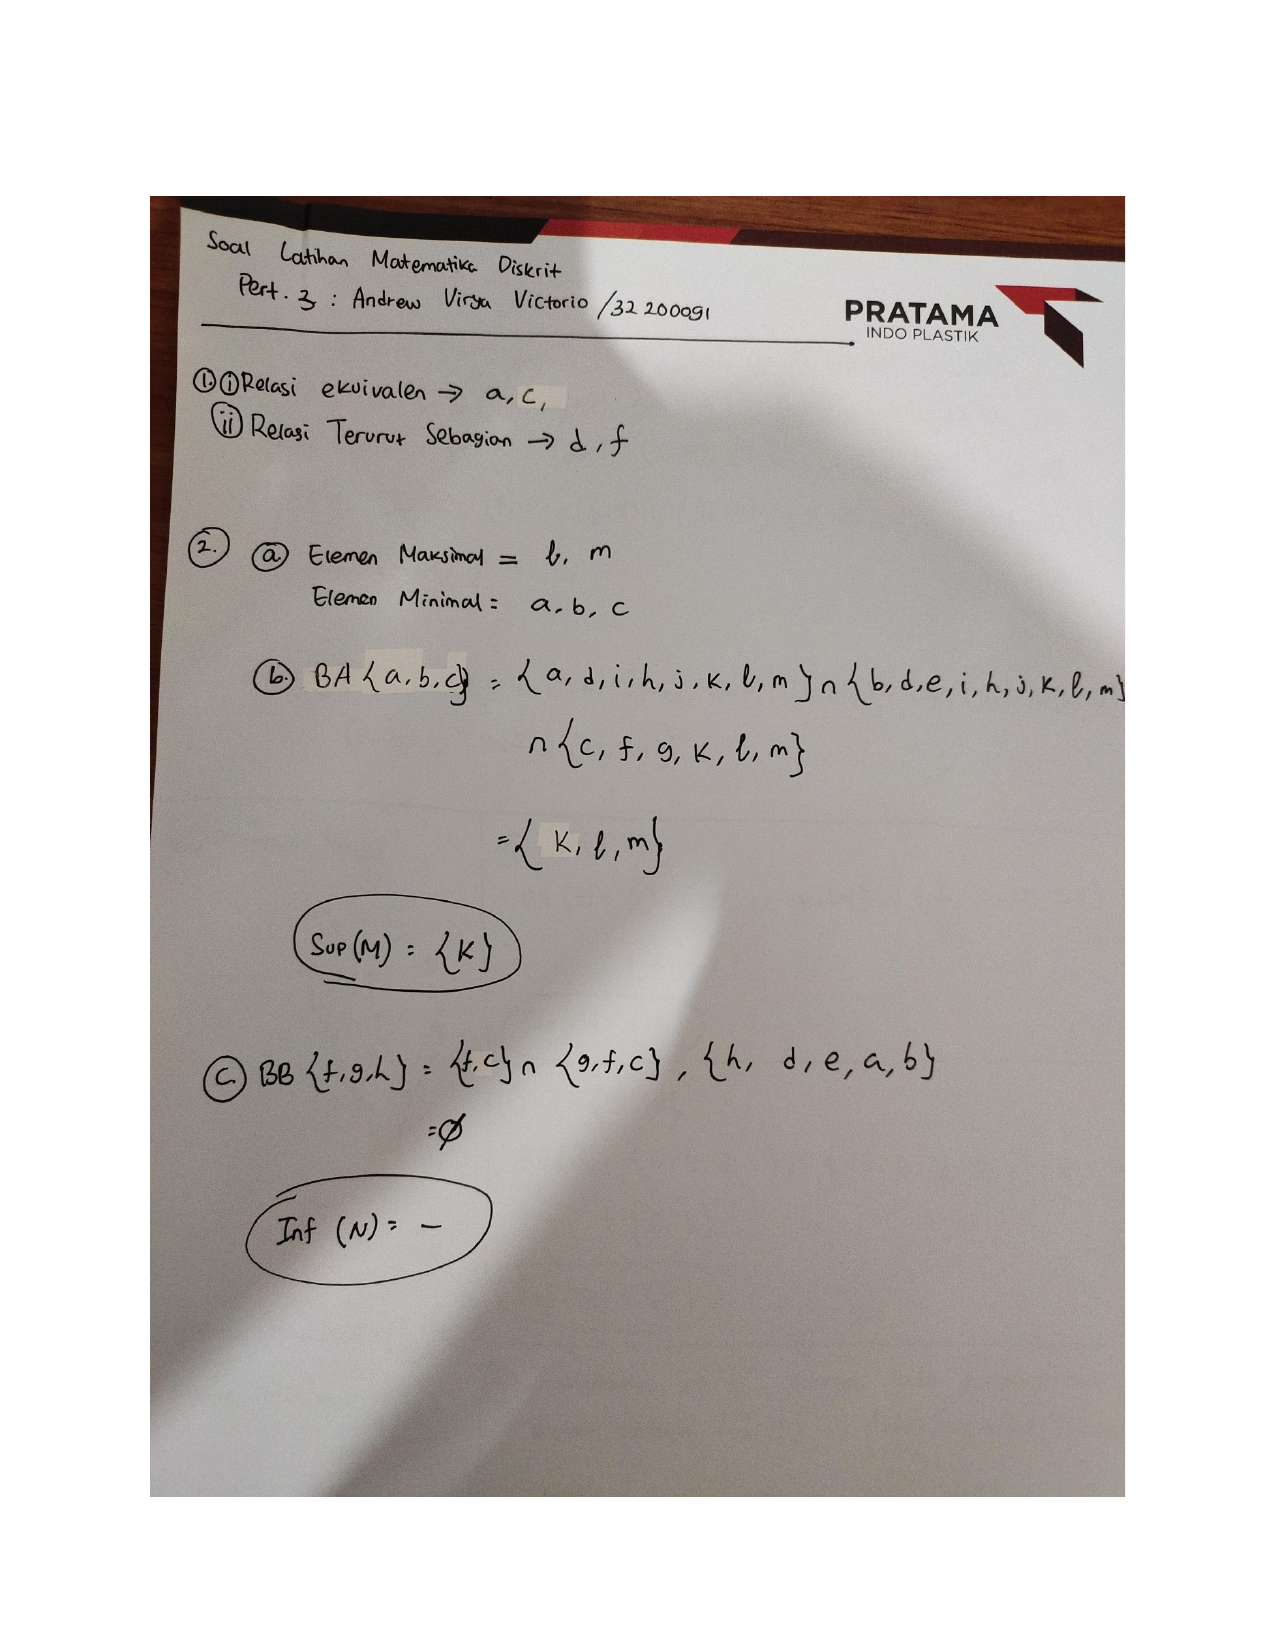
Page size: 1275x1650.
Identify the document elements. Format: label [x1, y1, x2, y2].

picture [150, 196, 1125, 1497]
